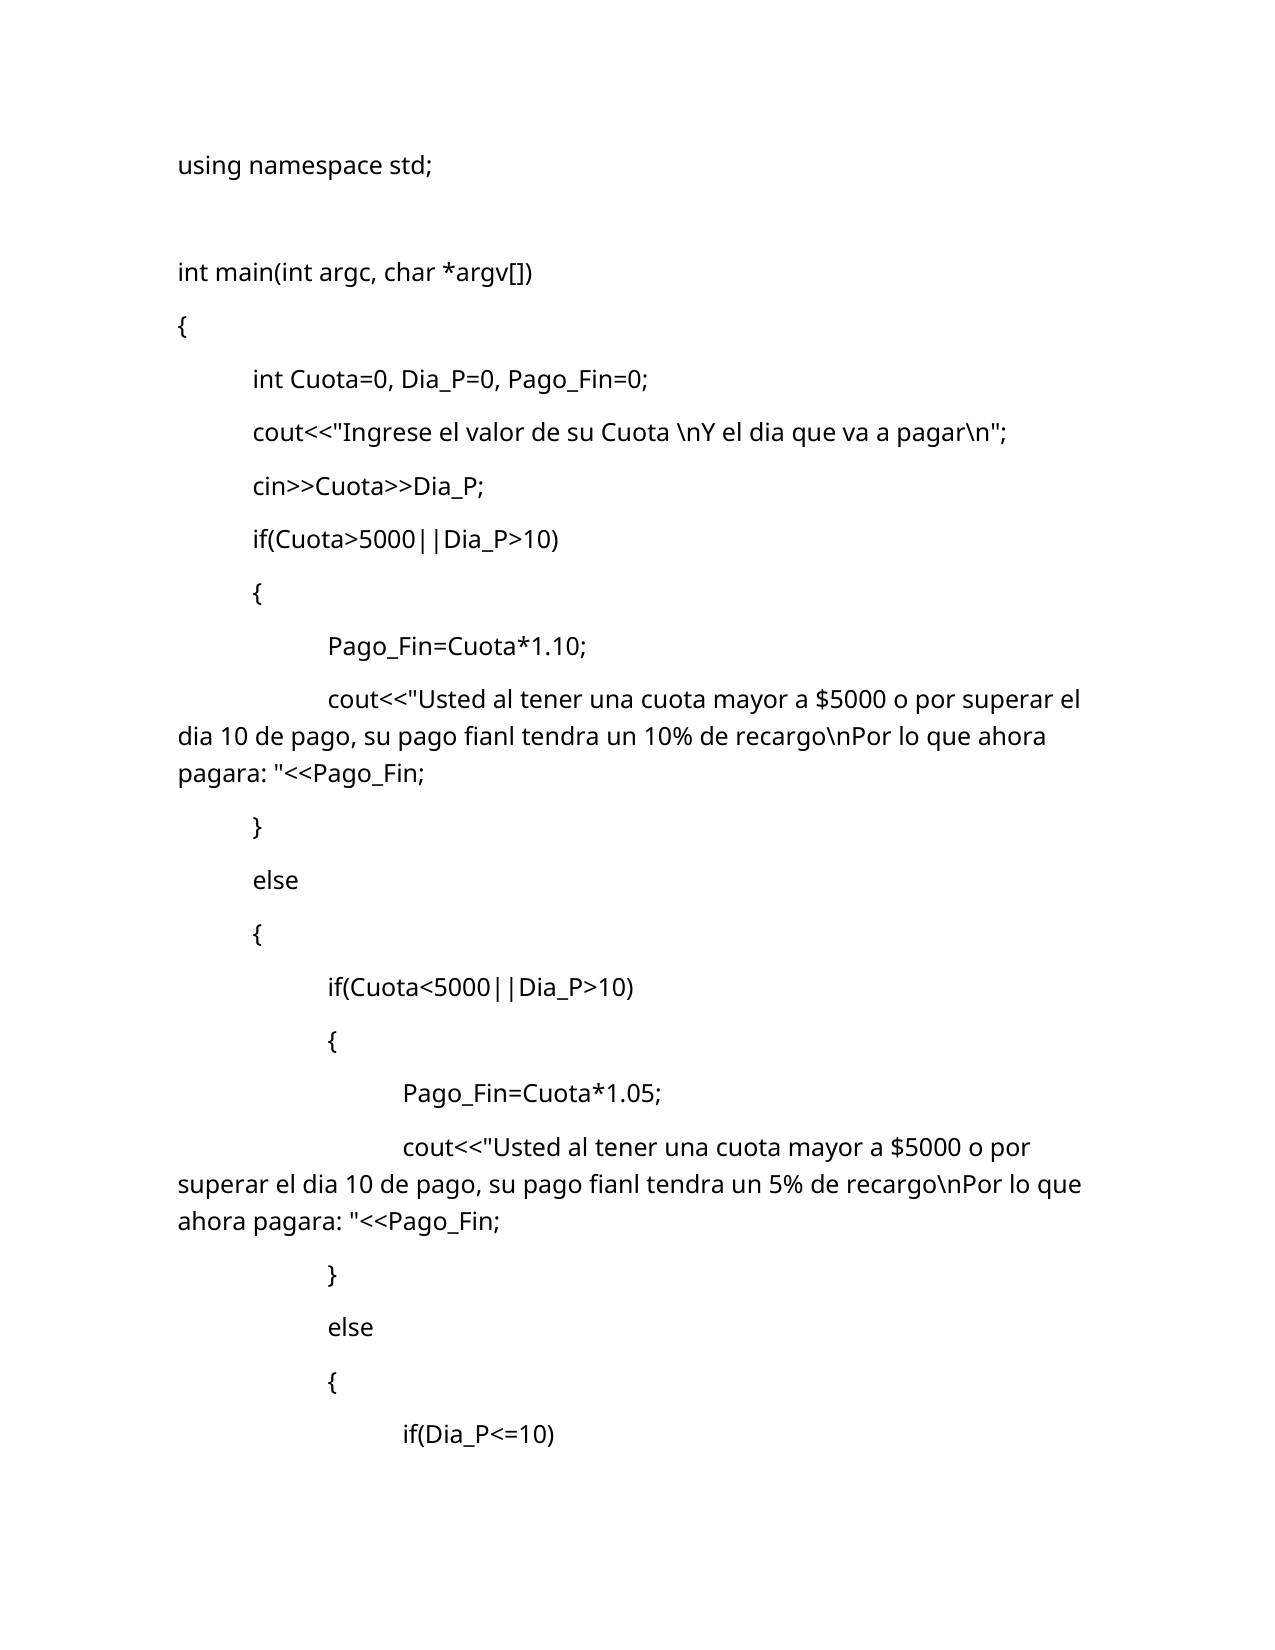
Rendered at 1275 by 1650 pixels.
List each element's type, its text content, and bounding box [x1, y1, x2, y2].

text cout<<"Usted al tener una cuota mayor a $5000 o por superar el dia 10 de pago, su pago fianl tendra un 5% de recargo\nPor lo que ahora pagara: "<<Pago_Fin; [177, 1129, 1098, 1237]
text { [177, 308, 1098, 342]
text using namespace std; [177, 148, 1098, 182]
text if(Cuota<5000||Dia_P>10) [177, 969, 1098, 1003]
text if(Dia_P<=10) [177, 1417, 1098, 1451]
text } [177, 809, 1098, 843]
text { [177, 916, 1098, 950]
text } [177, 1257, 1098, 1291]
text if(Cuota>5000||Dia_P>10) [177, 522, 1098, 556]
text int main(int argc, char *argv[]) [177, 254, 1098, 288]
text cout<<"Ingrese el valor de su Cuota \nY el dia que va a pagar\n"; [177, 415, 1098, 449]
text { [177, 1023, 1098, 1057]
text int Cuota=0, Dia_P=0, Pago_Fin=0; [177, 361, 1098, 395]
text Pago_Fin=Cuota*1.05; [177, 1076, 1098, 1110]
text { [177, 1363, 1098, 1397]
text { [177, 575, 1098, 609]
text cin>>Cuota>>Dia_P; [177, 468, 1098, 502]
text Pago_Fin=Cuota*1.10; [177, 628, 1098, 663]
text else [177, 1310, 1098, 1344]
text cout<<"Usted al tener una cuota mayor a $5000 o por superar el dia 10 de pago, su pago fianl tendra un 10% de recargo\nPor lo que ahora pagara: "<<Pago_Fin; [177, 682, 1098, 789]
text else [177, 862, 1098, 896]
